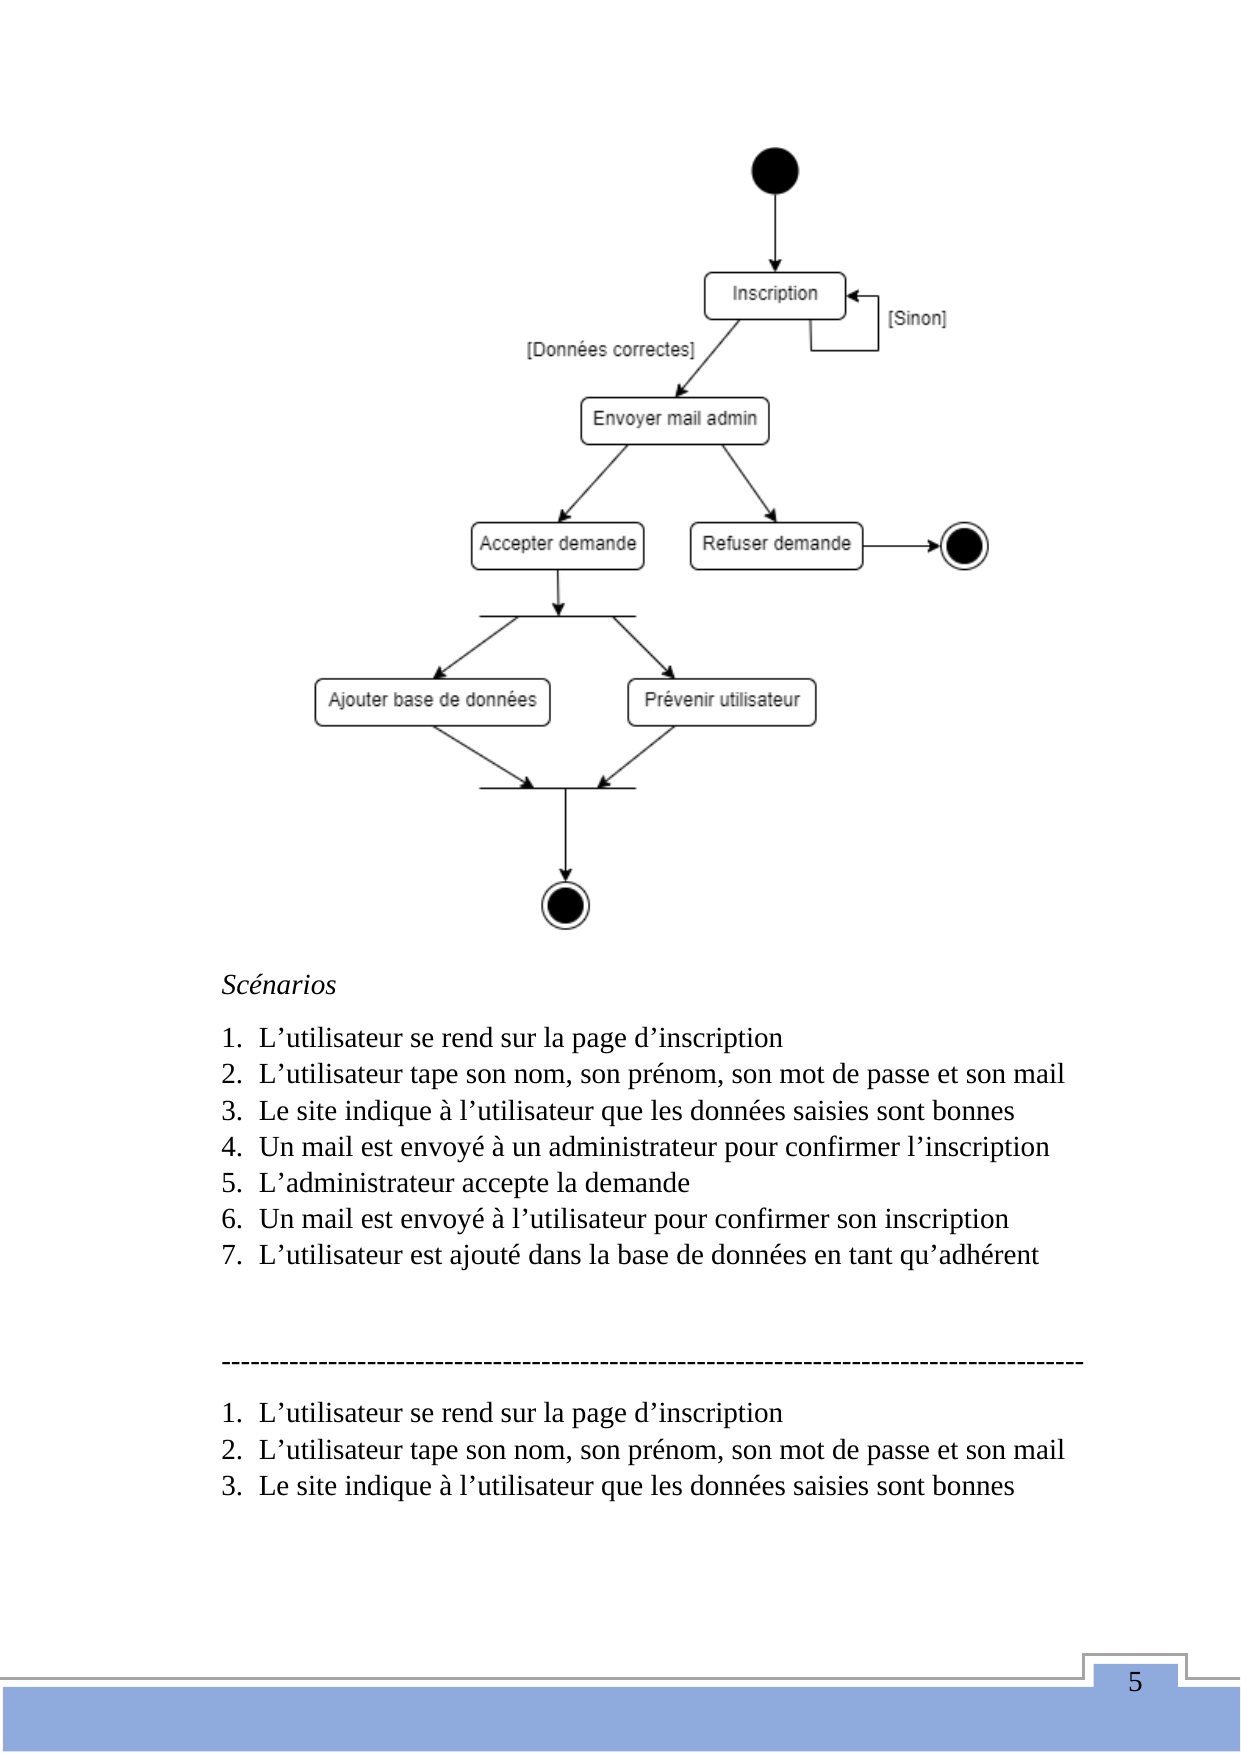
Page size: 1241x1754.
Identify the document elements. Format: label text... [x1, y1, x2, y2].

text Scénarios [148, 967, 1093, 1001]
list Un mail est envoyé à l’utilisateur pour confirmer son inscription [221, 1201, 1093, 1234]
list Le site indique à l’utilisateur que les données saisies sont bonnes [221, 1468, 1093, 1501]
list L’utilisateur tape son nom, son prénom, son mot de passe et son mail [221, 1056, 1093, 1090]
list L’utilisateur est ajouté dans la base de données en tant qu’adhérent [221, 1237, 1093, 1271]
list L’utilisateur se rend sur la page d’inscription [221, 1020, 1093, 1054]
list L’utilisateur tape son nom, son prénom, son mot de passe et son mail [221, 1432, 1093, 1465]
picture [221, 147, 989, 949]
text ----------------------------------------------------------------------------------------- [221, 1343, 1093, 1376]
list Le site indique à l’utilisateur que les données saisies sont bonnes [221, 1093, 1093, 1126]
list L’utilisateur se rend sur la page d’inscription [221, 1396, 1093, 1429]
list L’administrateur accepte la demande [221, 1165, 1093, 1198]
list Un mail est envoyé à un administrateur pour confirmer l’inscription [221, 1129, 1093, 1162]
